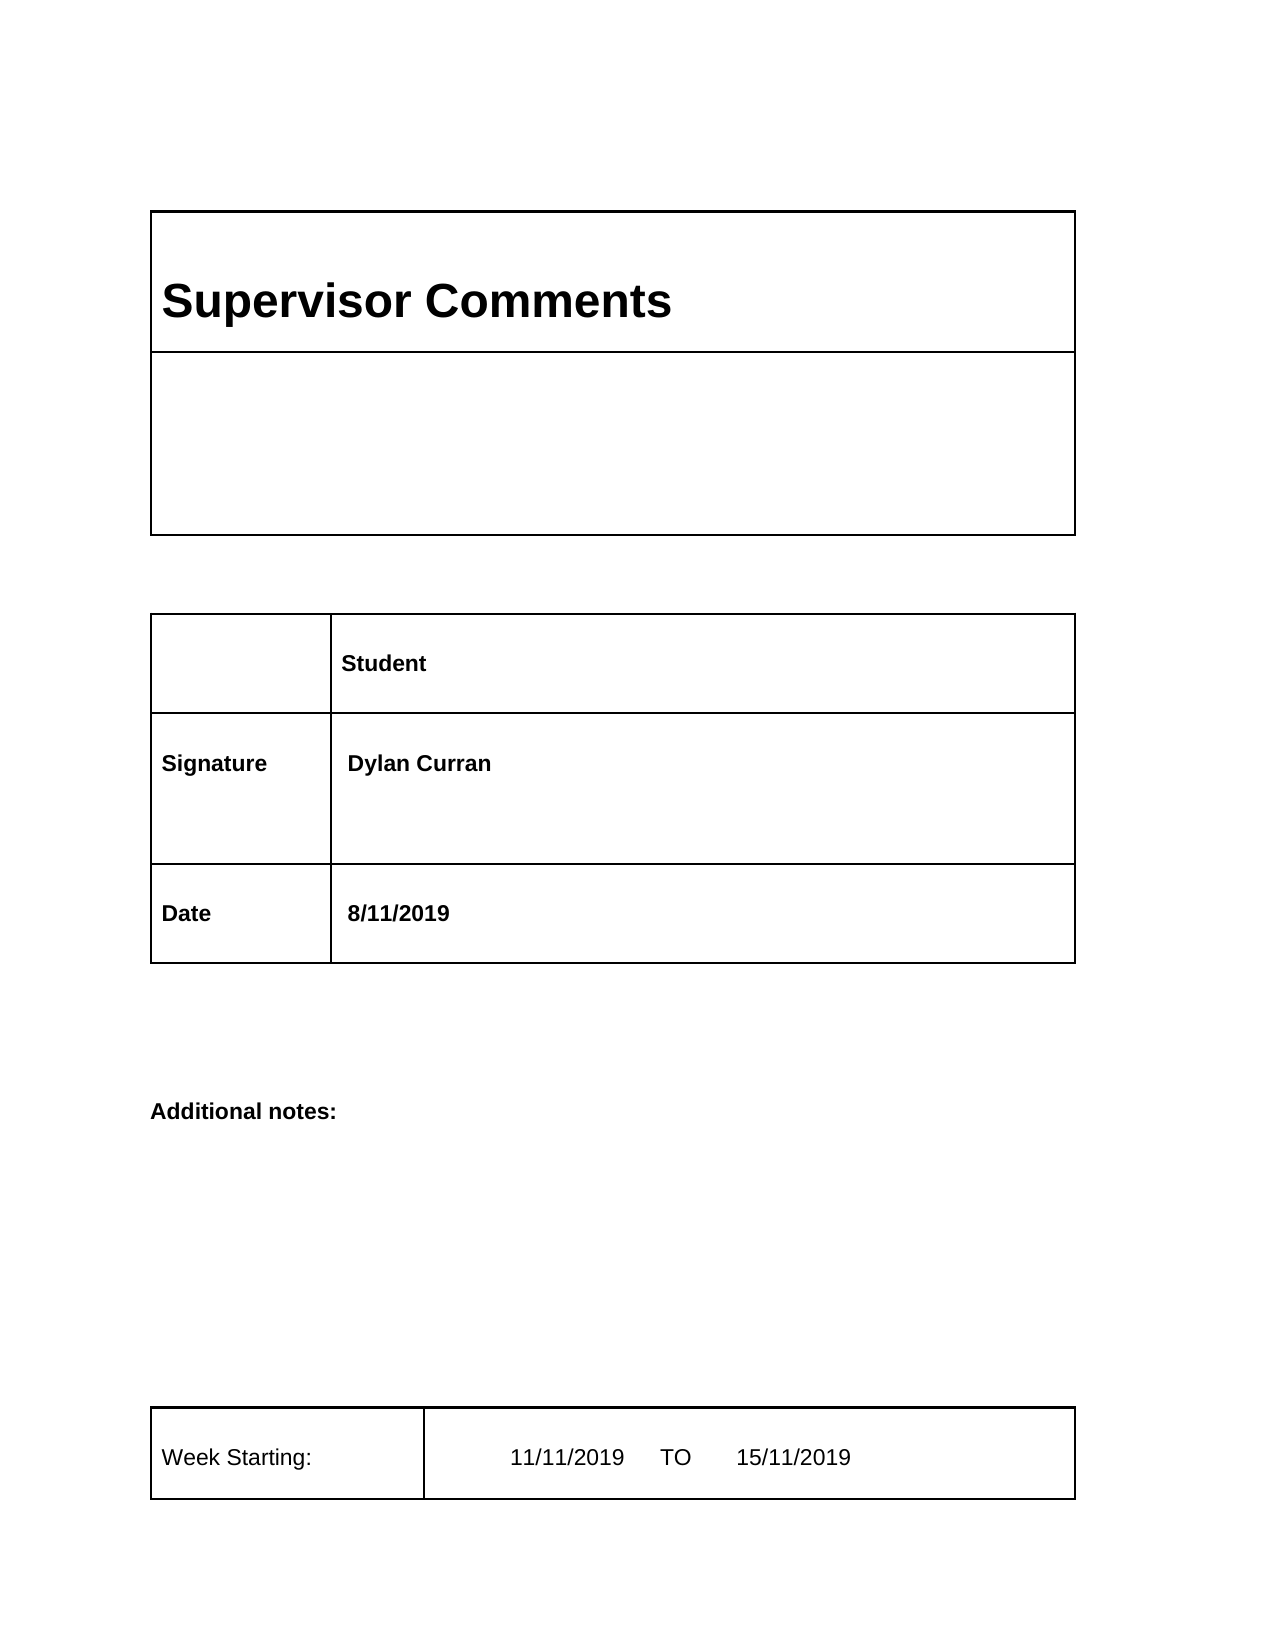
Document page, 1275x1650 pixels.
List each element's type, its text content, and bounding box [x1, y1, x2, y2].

table_cell Date [152, 865, 330, 962]
table_header Week Starting: [152, 1409, 423, 1498]
table_cell Signature [152, 714, 330, 863]
table_header 11/11/2019 TO 15/11/2019 [425, 1409, 1074, 1498]
table_header Supervisor Comments [152, 213, 1074, 351]
table_header [152, 615, 330, 712]
table_cell Dylan Curran [332, 714, 1074, 863]
table_cell [152, 353, 1074, 534]
text Additional notes: [150, 1098, 1125, 1125]
table_header Student [332, 615, 1074, 712]
table_cell 8/11/2019 [332, 865, 1074, 962]
